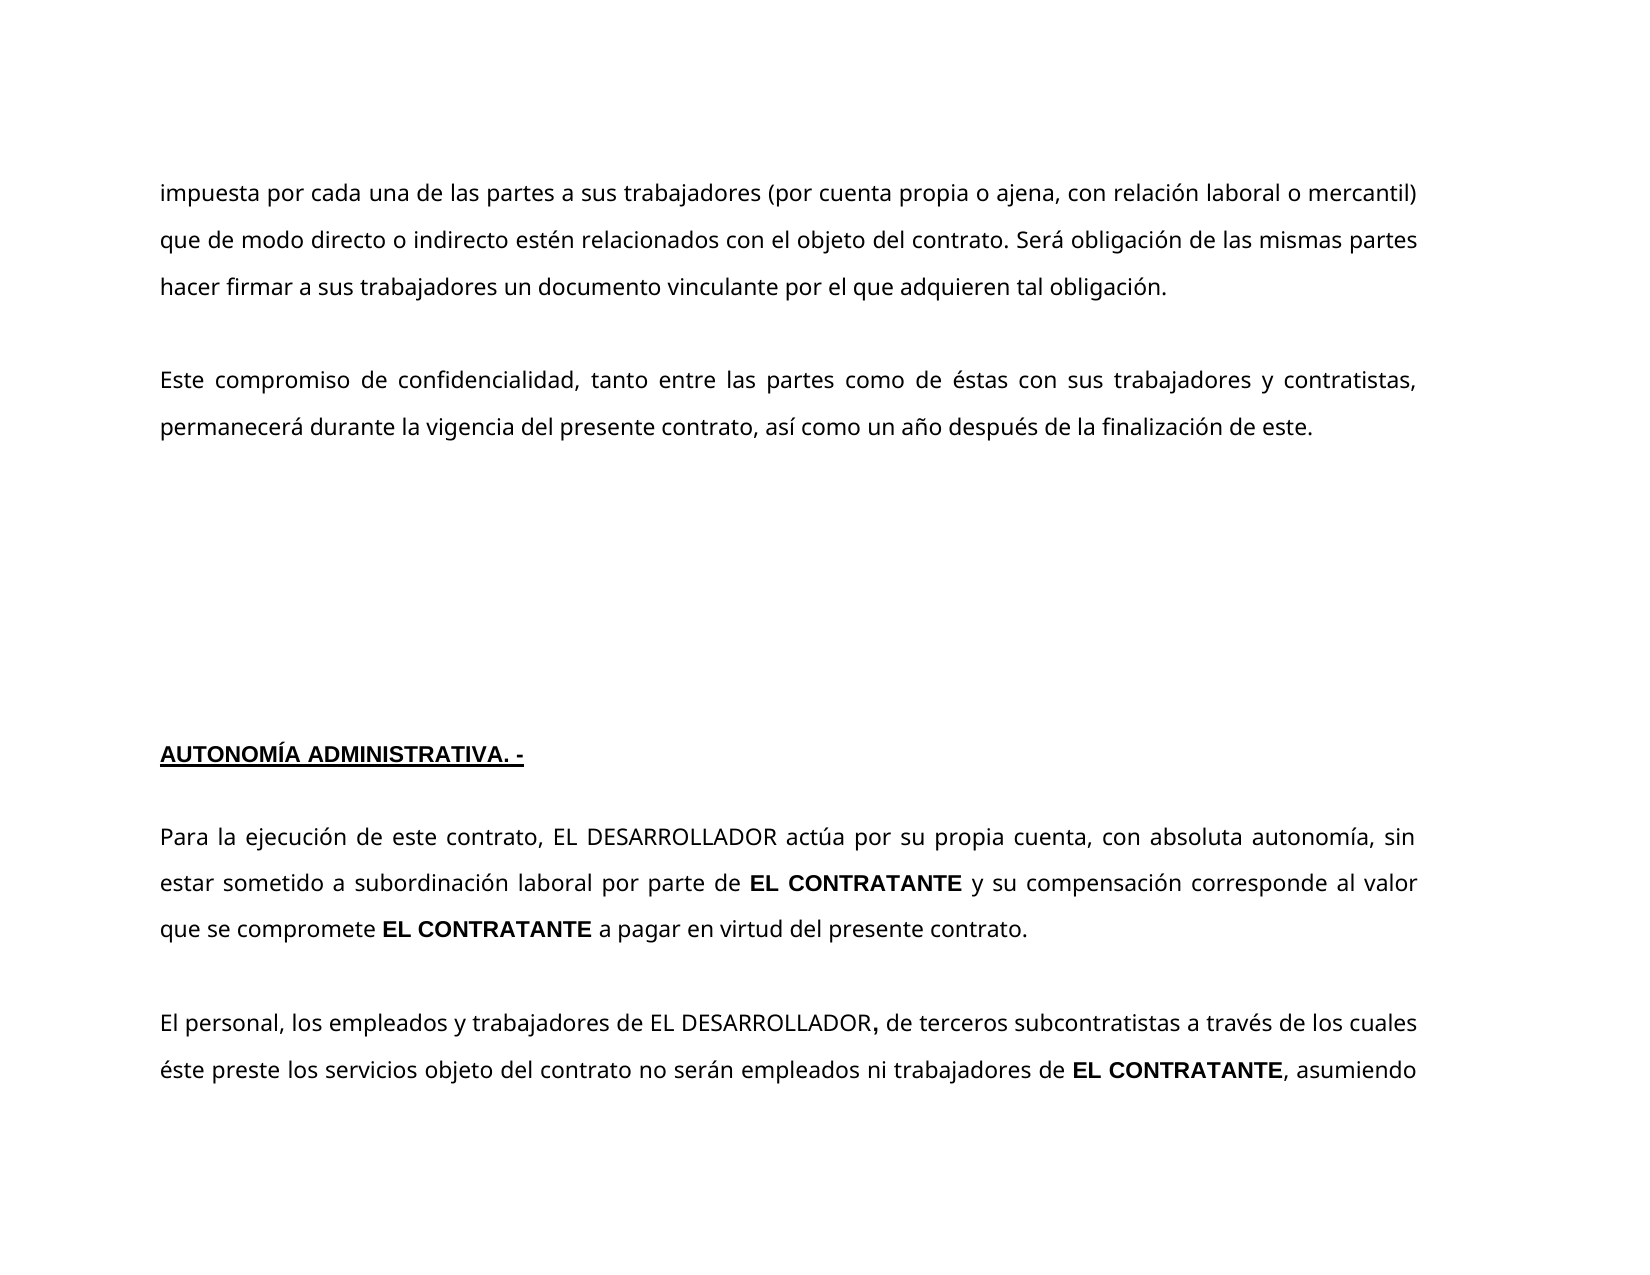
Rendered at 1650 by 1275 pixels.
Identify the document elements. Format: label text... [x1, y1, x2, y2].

subtitle AUTONOMÍA ADMINISTRATIVA. - [159, 741, 1502, 768]
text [159, 177, 1418, 302]
text Este compromiso de confidencialidad, tanto entre las partes como de éstas con sus trabajadores y contratistas, permanecerá durante la vigencia del presente contrato, así como un año después de la finalización de este. [159, 364, 1417, 442]
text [159, 1007, 1418, 1085]
text Para la ejecución de este contrato, EL DESARROLLADOR actúa por su propia cuenta, con absoluta autonomía, sin estar sometido a subordinación laboral por parte de EL CONTRATANTE y su compensación corresponde al valor que se compromete EL CONTRATANTE a pagar en virtud del presente contrato. [159, 821, 1418, 944]
